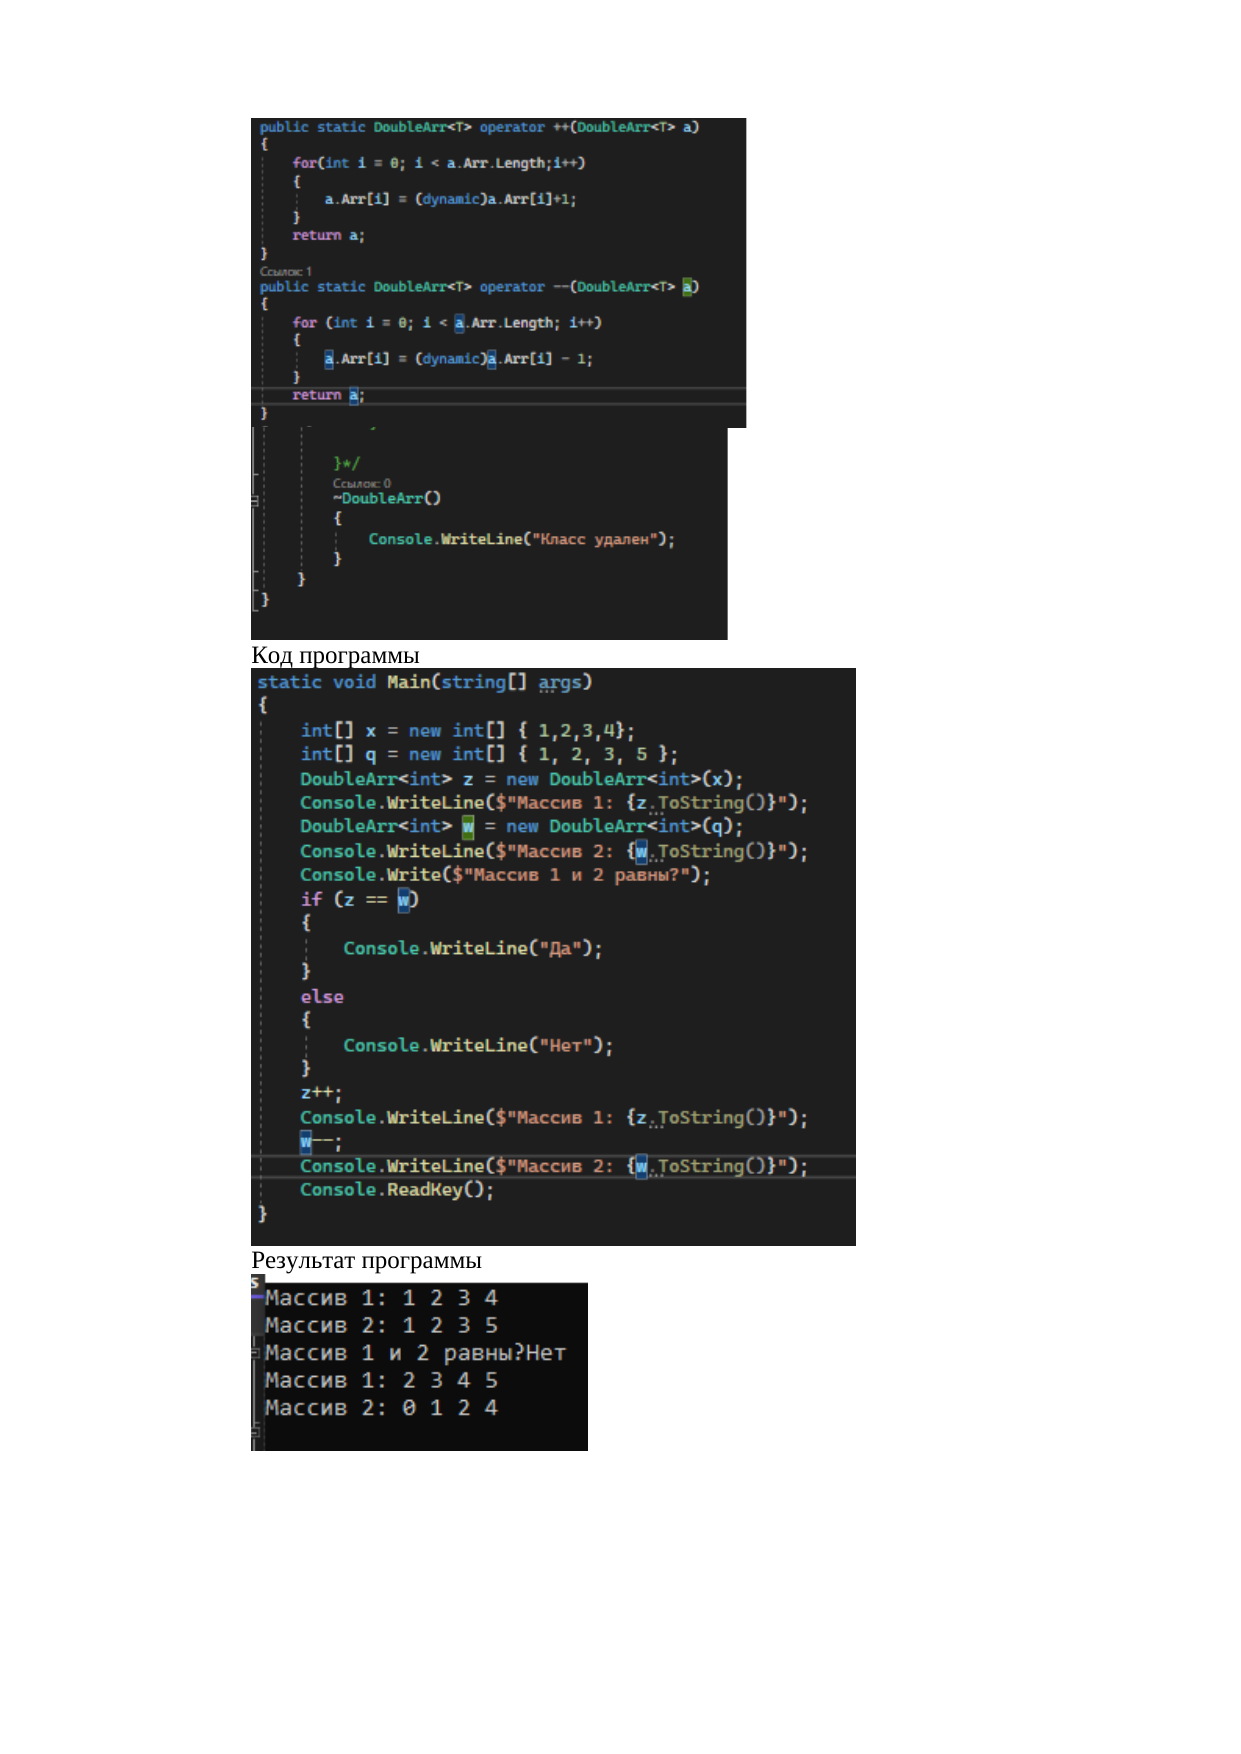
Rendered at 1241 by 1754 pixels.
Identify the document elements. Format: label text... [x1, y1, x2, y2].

text Результат программы [177, 1245, 1152, 1274]
picture [251, 1274, 588, 1451]
text Код программы [177, 640, 1152, 669]
picture [251, 668, 856, 1246]
picture [251, 118, 747, 640]
